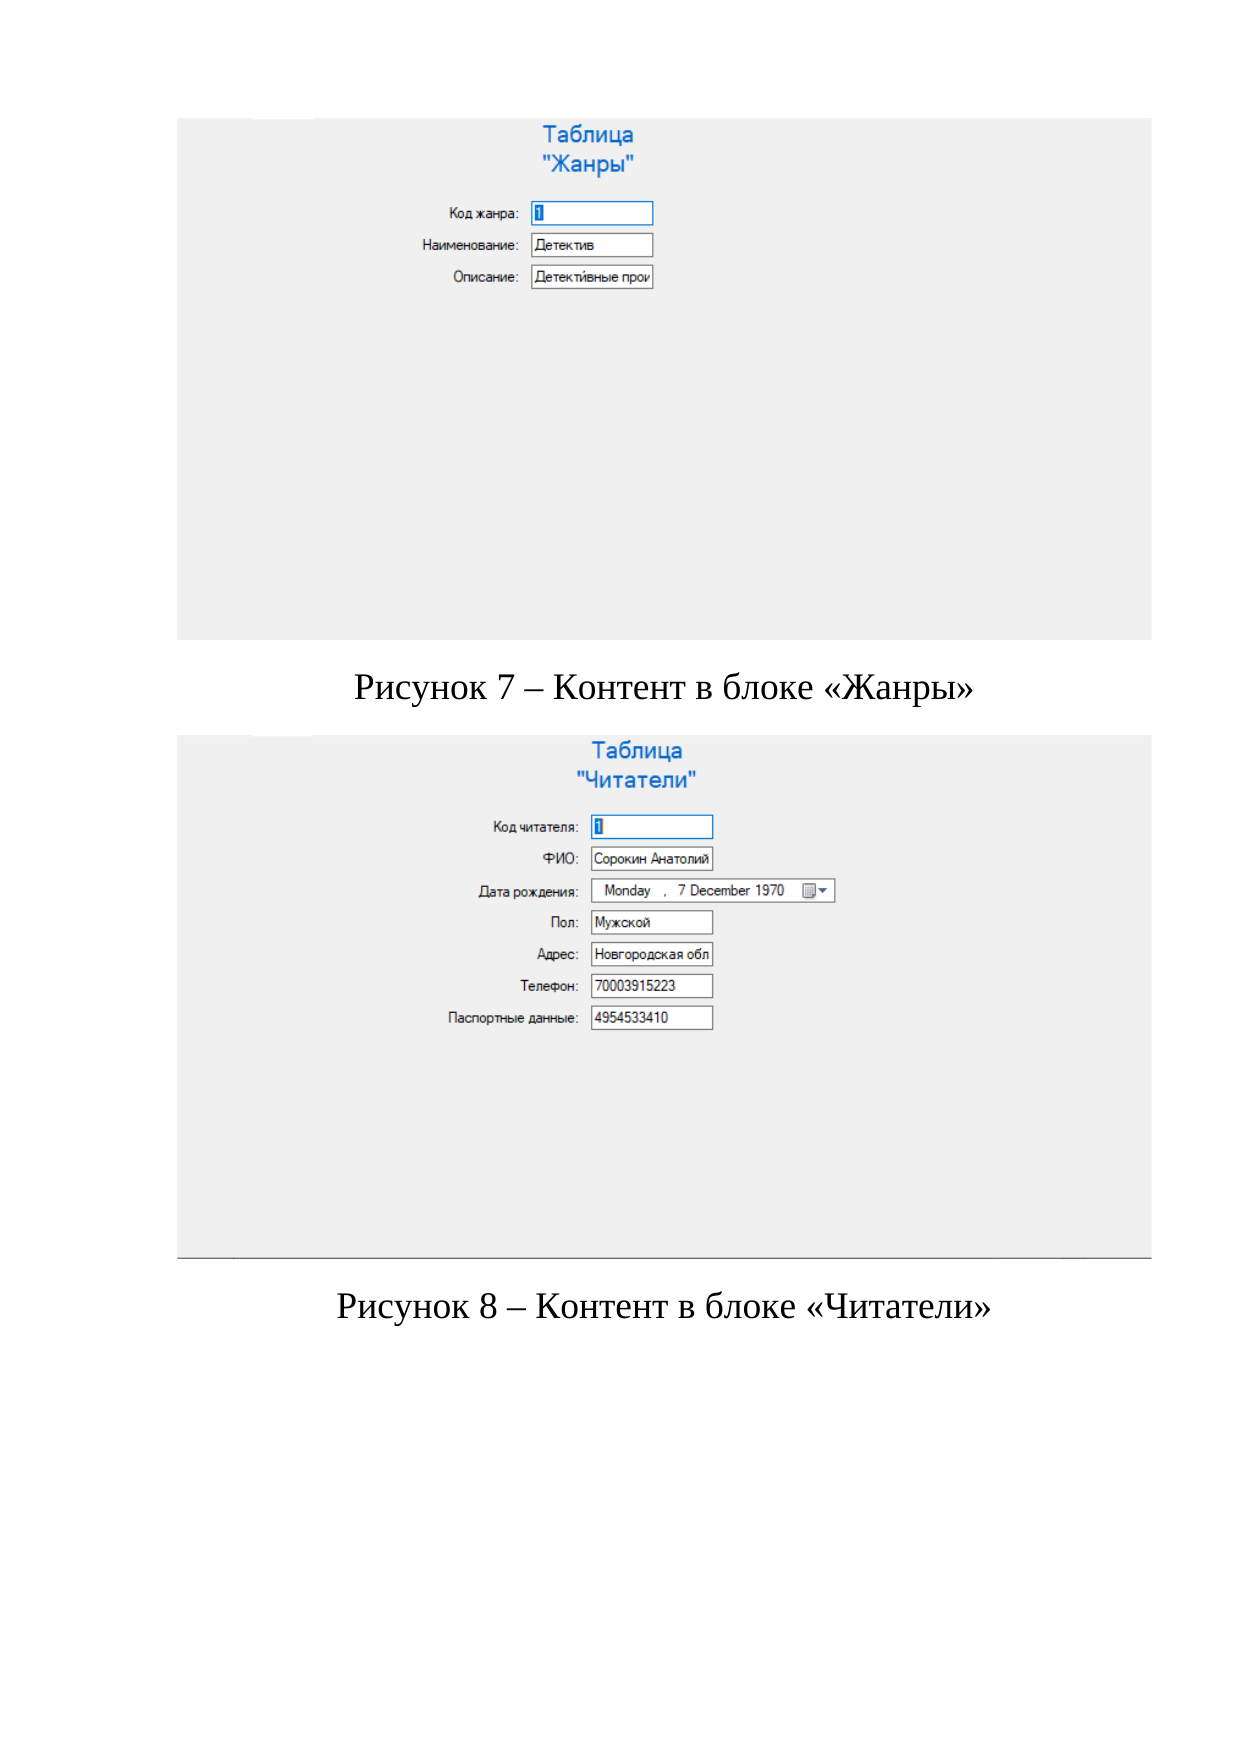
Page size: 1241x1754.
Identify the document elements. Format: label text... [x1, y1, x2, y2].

text Рисунок 8 – Контент в блоке «Читатели» [177, 1284, 1152, 1327]
text Рисунок 7 – Контент в блоке «Жанры» [177, 664, 1152, 708]
picture [177, 118, 1152, 640]
picture [177, 735, 1152, 1259]
